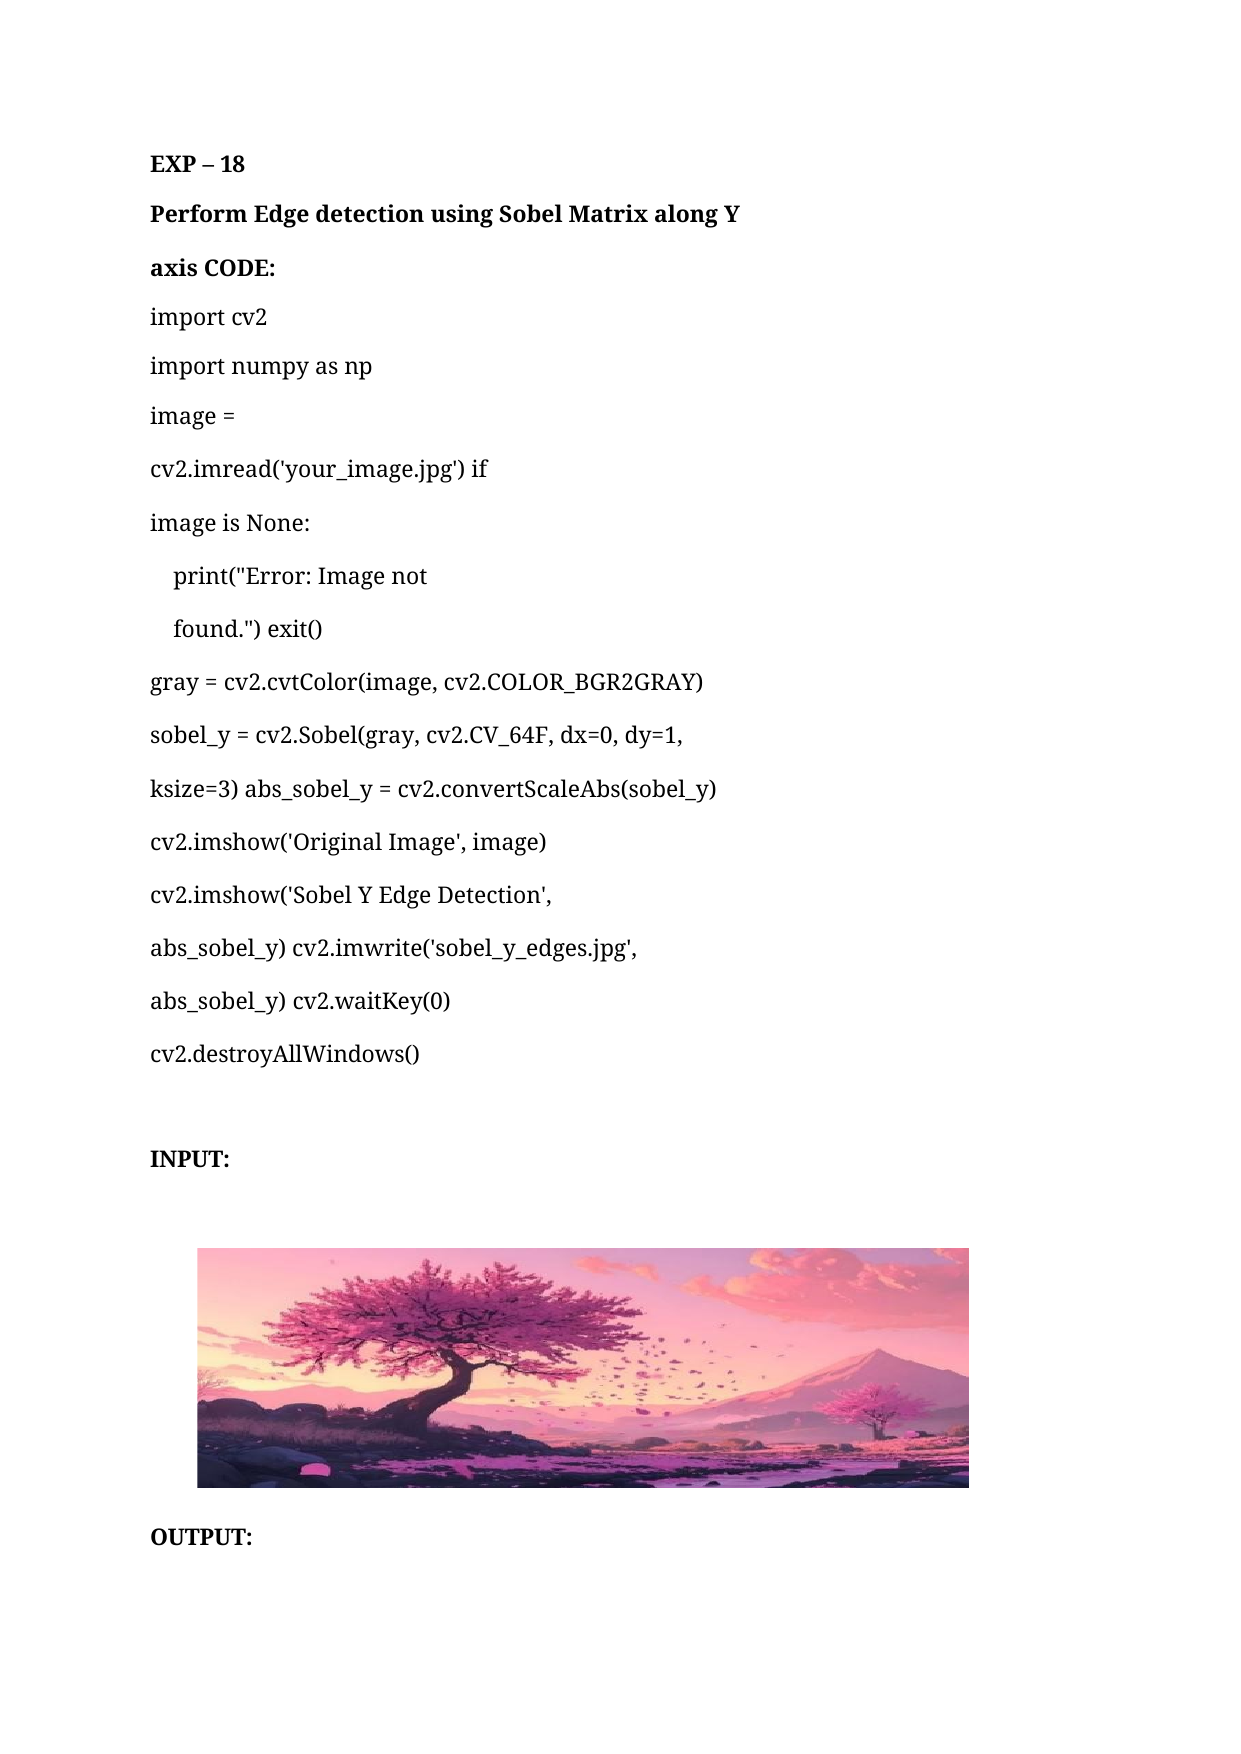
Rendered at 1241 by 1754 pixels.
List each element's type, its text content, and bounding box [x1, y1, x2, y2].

text print("Error: Image not found.") exit() [173, 560, 508, 644]
picture [197, 1248, 969, 1488]
text cv2.destroyAllWindows() [150, 1038, 1122, 1069]
text gray = cv2.cvtColor(image, cv2.COLOR_BGR2GRAY) sobel_y = cv2.Sobel(gray, cv2.CV_64F, dx=0, dy=1, ksize=3) abs_sobel_y = cv2.convertScaleAbs(sobel_y) cv2.imshow('Original Image', image) [150, 666, 737, 857]
text image = cv2.imread('your_image.jpg') if image is None: [150, 400, 508, 538]
text cv2.imshow('Sobel Y Edge Detection', abs_sobel_y) cv2.imwrite('sobel_y_edges.jpg', abs_sobel_y) cv2.waitKey(0) [150, 879, 680, 1016]
text import cv2 [150, 305, 1122, 331]
text INPUT: [150, 1143, 1122, 1174]
text OUTPUT: [150, 1521, 1122, 1552]
text EXP – 18 [150, 148, 1122, 179]
text Perform Edge detection using Sobel Matrix along Y axis CODE: [150, 198, 756, 283]
text import numpy as np [150, 350, 1122, 381]
